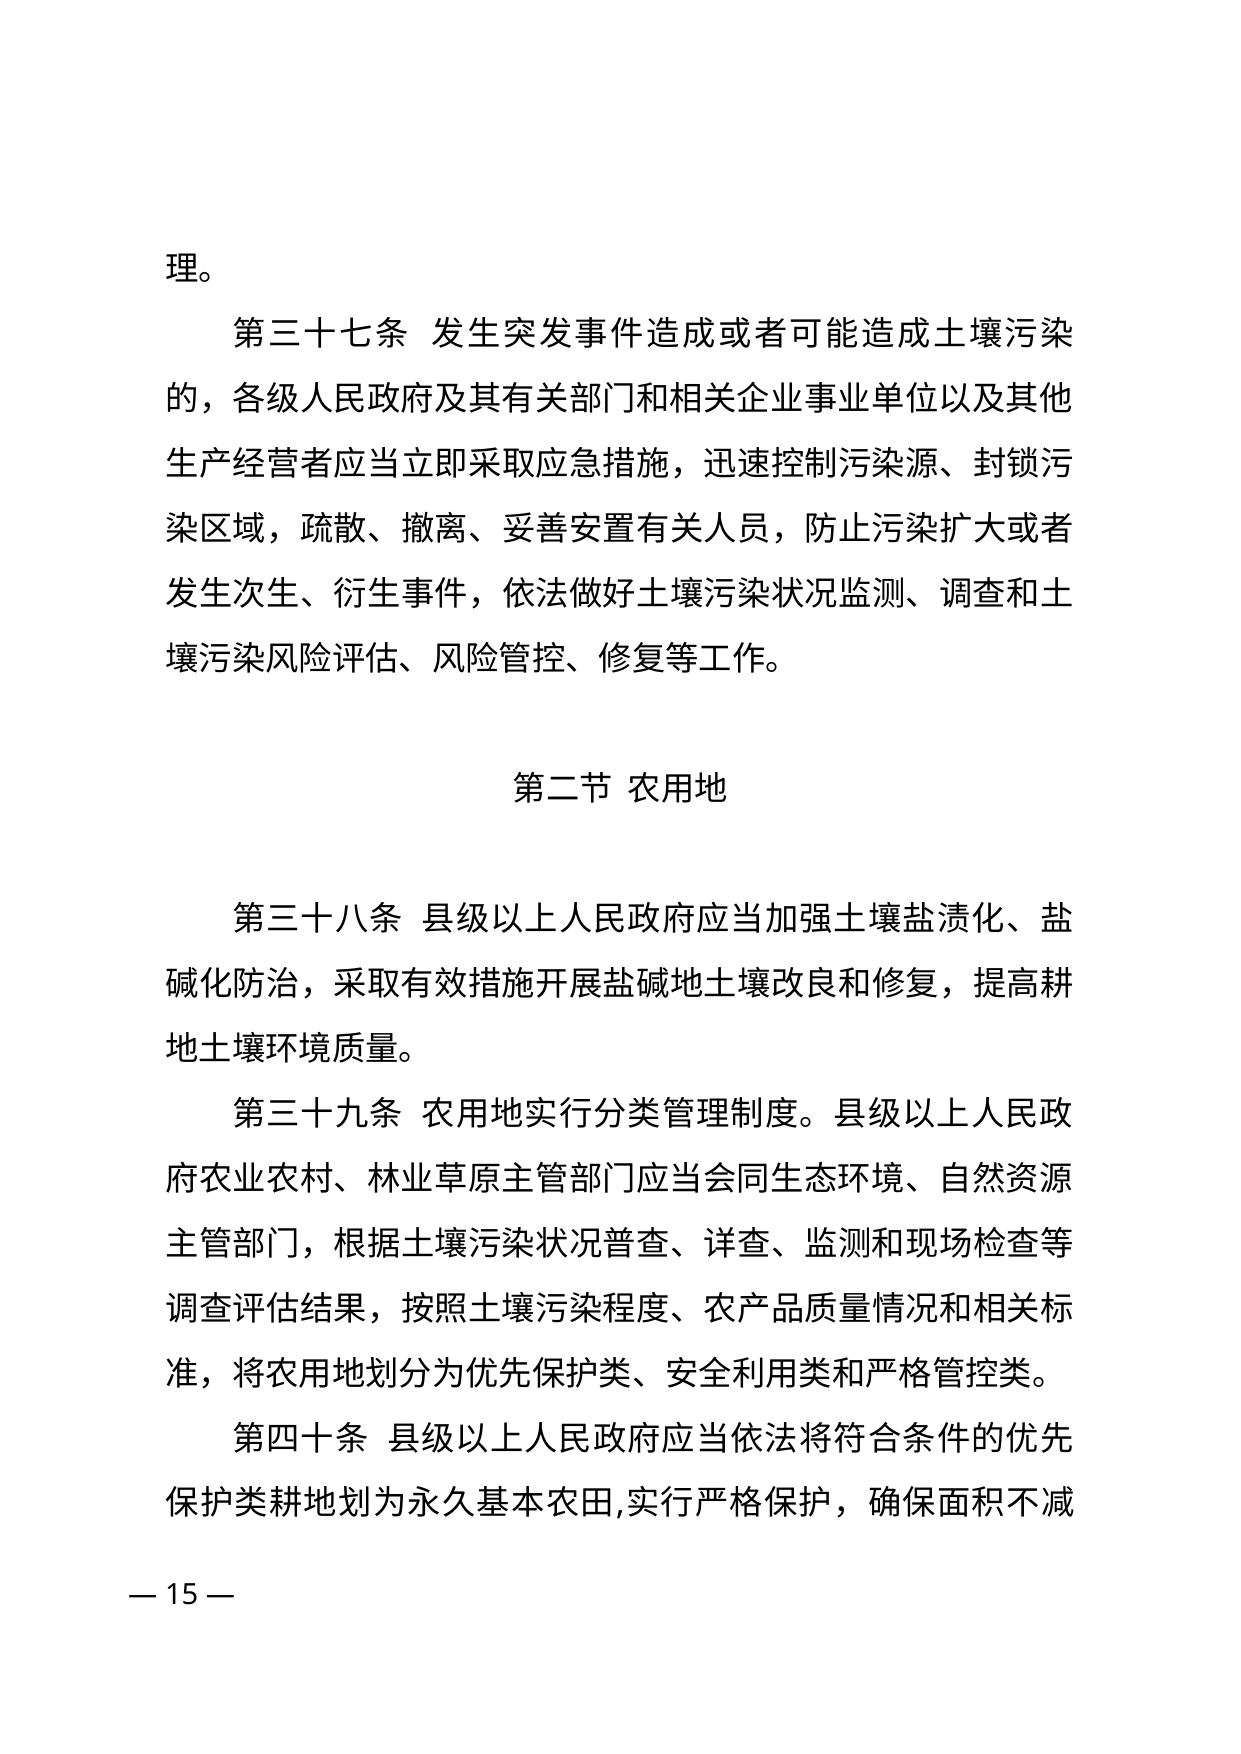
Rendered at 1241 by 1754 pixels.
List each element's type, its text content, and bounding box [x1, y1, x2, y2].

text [165, 1403, 1075, 1533]
text 第三十九条 农用地实行分类管理制度。县级以上人民政府农业农村、林业草原主管部门应当会同生态环境、自然资源主管部门，根据土壤污染状况普查、详查、监测和现场检查等调查评估结果，按照土壤污染程度、农产品质量情况和相关标准，将农用地划分为优先保护类、安全利用类和严格管控类。 [165, 1078, 1075, 1403]
text 第三十八条 县级以上人民政府应当加强土壤盐渍化、盐碱化防治，采取有效措施开展盐碱地土壤改良和修复，提高耕地土壤环境质量。 [165, 883, 1075, 1078]
text 第二节 农用地 [165, 753, 1075, 818]
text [165, 233, 1075, 298]
text 第三十七条 发生突发事件造成或者可能造成土壤污染的，各级人民政府及其有关部门和相关企业事业单位以及其他生产经营者应当立即采取应急措施，迅速控制污染源、封锁污染区域，疏散、撤离、妥善安置有关人员，防止污染扩大或者发生次生、衍生事件，依法做好土壤污染状况监测、调查和土壤污染风险评估、风险管控、修复等工作。 [165, 298, 1075, 688]
